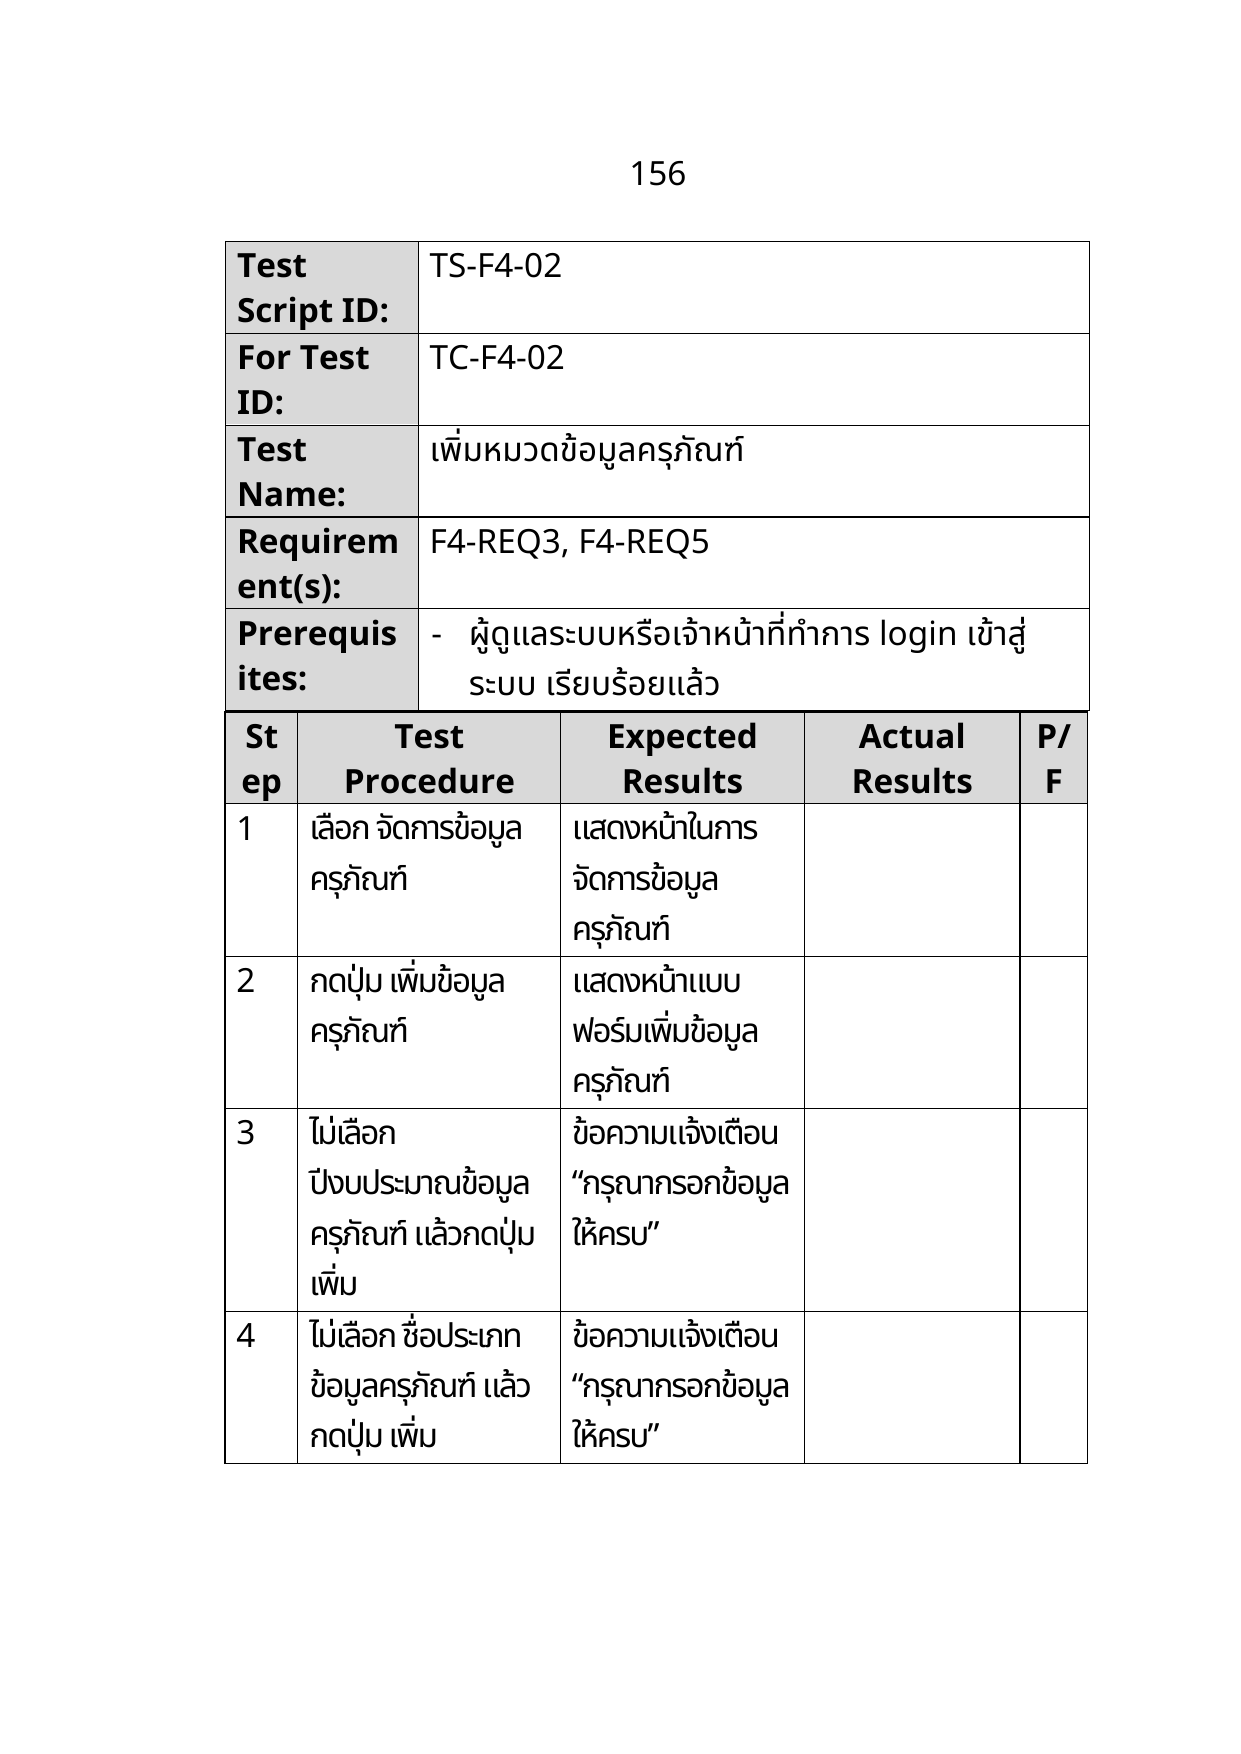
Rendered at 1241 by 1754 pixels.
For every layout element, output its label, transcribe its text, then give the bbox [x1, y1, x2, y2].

table_cell 4 [226, 1312, 297, 1463]
table_header Expected Results [561, 713, 804, 803]
table_cell แสดงหน้าในการจัดการข้อมูลครุภัณฑ์ [561, 804, 804, 956]
table_cell [1021, 1312, 1087, 1463]
table_cell ผู้ดูแลระบบหรือเจ้าหน้าที่ทำการ login เข้าสู่ระบบ เรียบร้อยแล้ว [419, 609, 1089, 710]
table_cell F4-REQ3, F4-REQ5 [419, 518, 1089, 608]
table_cell ไม่เลือก ชื่อประเภทข้อมูลครุภัณฑ์ แล้วกดปุ่ม เพิ่ม [298, 1312, 560, 1463]
table_cell แสดงหน้าแบบฟอร์มเพิ่มข้อมูลครุภัณฑ์ [561, 957, 804, 1108]
table_cell TC-F4-02 [419, 334, 1089, 424]
table_header Step [226, 713, 297, 803]
table_cell 3 [226, 1109, 297, 1311]
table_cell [561, 1312, 804, 1463]
table_cell For Test ID: [226, 334, 418, 424]
table_cell [1021, 804, 1087, 956]
table_cell 2 [226, 957, 297, 1108]
table_cell ไม่เลือก ปีงบประมาณข้อมูลครุภัณฑ์ แล้วกดปุ่ม เพิ่ม [298, 1109, 560, 1311]
table_cell [1021, 957, 1087, 1108]
table_cell เพิ่มหมวดข้อมูลครุภัณฑ์ [419, 426, 1089, 516]
table_cell Prerequisites: [226, 609, 418, 710]
table_cell [805, 1312, 1019, 1463]
table_cell Requirement(s): [226, 518, 418, 608]
table_header Actual Results [805, 713, 1019, 803]
table_header Test Procedure [298, 713, 560, 803]
table_header Test Script ID: [226, 242, 418, 333]
table_cell [805, 804, 1019, 956]
table_cell [805, 957, 1019, 1108]
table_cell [561, 1109, 804, 1311]
table_cell เลือก จัดการข้อมูลครุภัณฑ์ [298, 804, 560, 956]
table_header TS-F4-02 [419, 242, 1089, 333]
table_cell กดปุ่ม เพิ่มข้อมูลครุภัณฑ์ [298, 957, 560, 1108]
table_cell [1021, 1109, 1087, 1311]
table_cell Test Name: [226, 426, 418, 516]
table_header P/F [1021, 713, 1087, 803]
table_cell 1 [226, 804, 297, 956]
table_cell [805, 1109, 1019, 1311]
